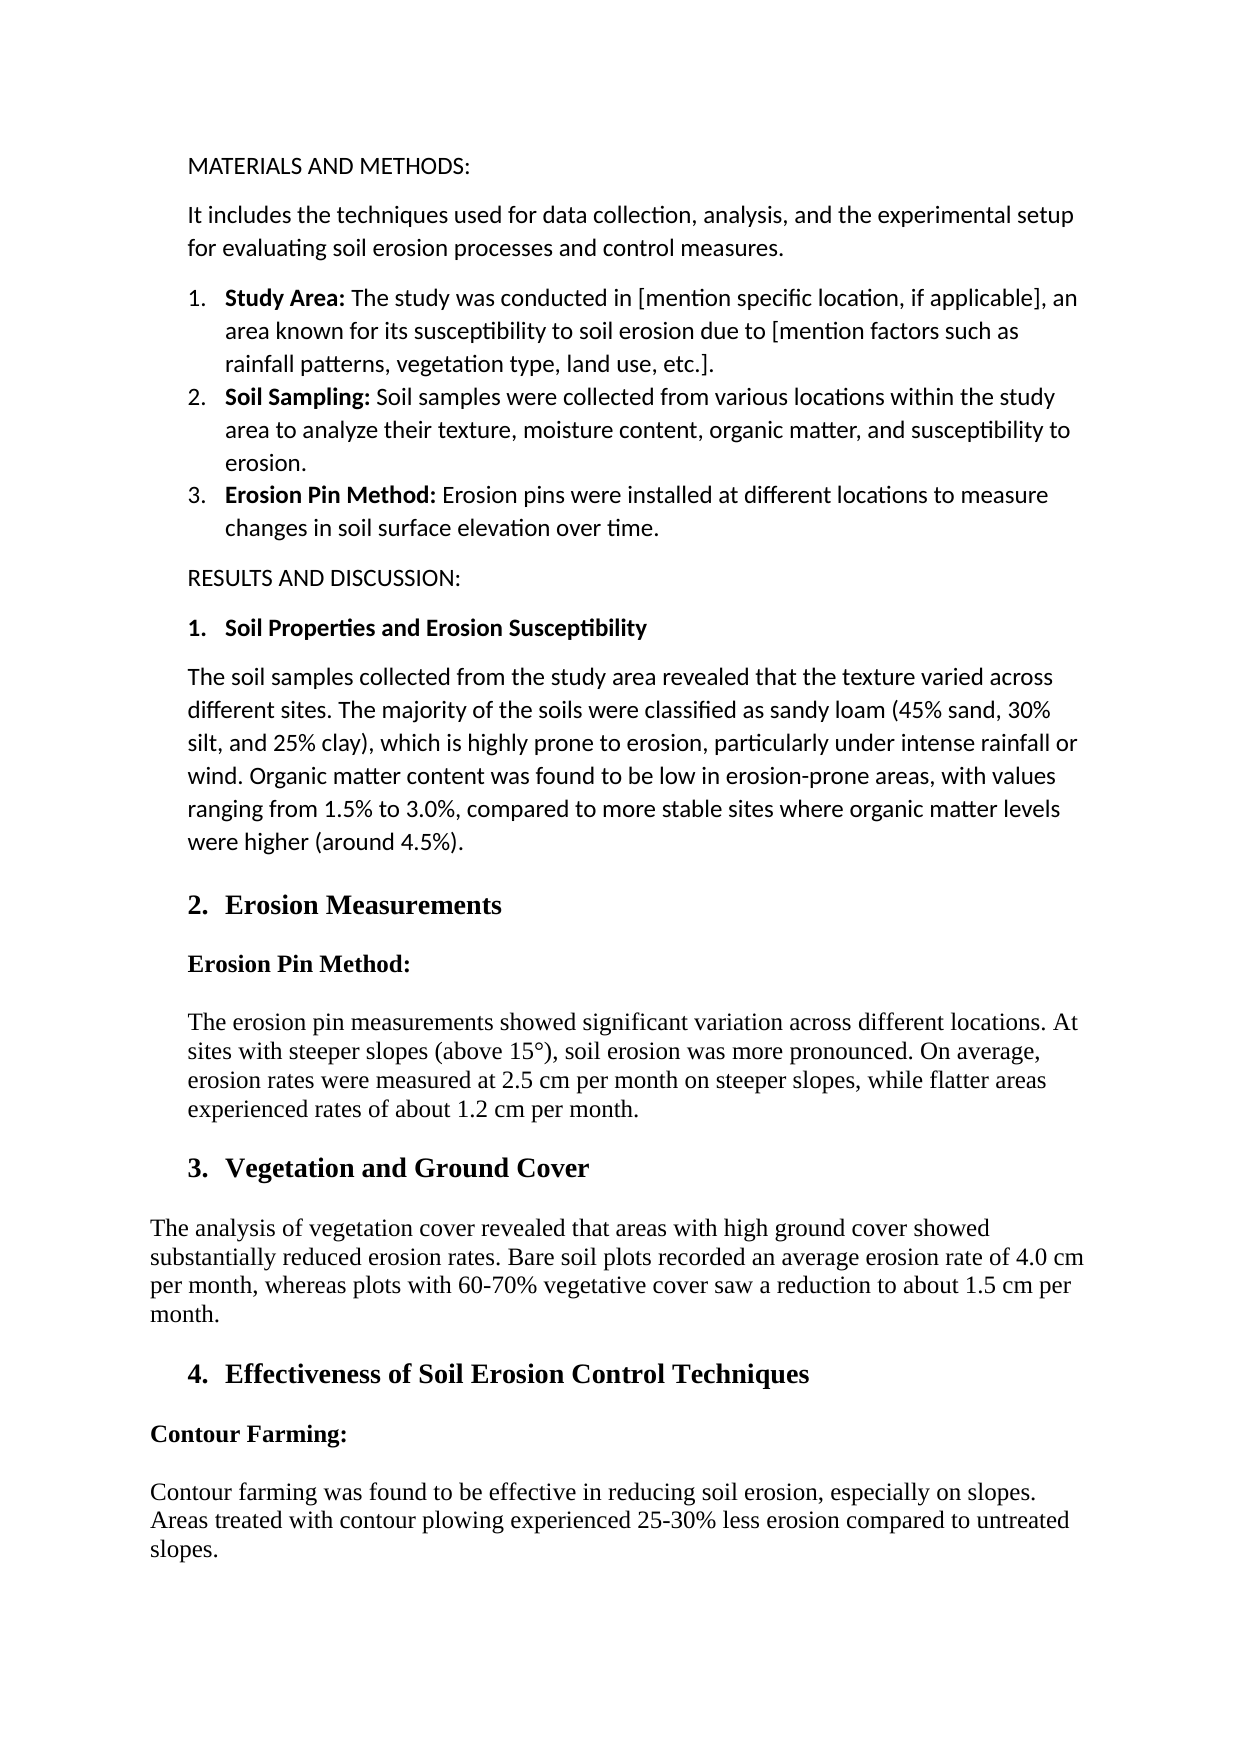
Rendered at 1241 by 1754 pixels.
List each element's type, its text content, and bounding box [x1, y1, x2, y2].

list Erosion Measurements [187, 888, 1090, 920]
text The erosion pin measurements showed significant variation across different locations. At sites with steeper slopes (above 15°), soil erosion was more pronounced. On average, erosion rates were measured at 2.5 cm per month on steeper slopes, while flatter areas experienced rates of about 1.2 cm per month. [187, 1007, 1090, 1122]
text The soil samples collected from the study area revealed that the texture varied across different sites. The majority of the soils were classified as sandy loam (45% sand, 30% silt, and 25% clay), which is highly prone to erosion, particularly under intense rainfall or wind. Organic matter content was found to be low in erosion-prone areas, with values ranging from 1.5% to 3.0%, compared to more stable sites where organic matter levels were higher (around 4.5%). [187, 661, 1090, 856]
text MATERIALS AND METHODS: [187, 150, 1090, 181]
subtitle Effectiveness of Soil Erosion Control Techniques [187, 1357, 1090, 1390]
list Study Area: The study was conducted in [mention specific location, if applicable], an area known for its susceptibility to soil erosion due to [mention factors such as rainfall patterns, vegetation type, land use, etc.]. [187, 282, 1090, 378]
text Contour farming was found to be effective in reducing soil erosion, especially on slopes. Areas treated with contour plowing experienced 25-30% less erosion compared to untreated slopes. [150, 1477, 1090, 1563]
list Soil Properties and Erosion Susceptibility [187, 612, 1090, 642]
text It includes the techniques used for data collection, analysis, and the experimental setup for evaluating soil erosion processes and control measures. [187, 199, 1090, 263]
subtitle Contour Farming: [150, 1419, 1090, 1448]
subtitle Vegetation and Ground Cover [187, 1152, 1090, 1184]
text The analysis of vegetation cover revealed that areas with high ground cover showed substantially reduced erosion rates. Bare soil plots recorded an average erosion rate of 4.0 cm per month, whereas plots with 60-70% vegetative cover saw a reduction to about 1.5 cm per month. [150, 1213, 1090, 1328]
list Soil Sampling: Soil samples were collected from various locations within the study area to analyze their texture, moisture content, organic matter, and susceptibility to erosion. [187, 381, 1090, 477]
text Erosion Pin Method: [187, 949, 1090, 978]
text RESULTS AND DISCUSSION: [187, 562, 1090, 593]
list Erosion Pin Method: Erosion pins were installed at different locations to measure changes in soil surface elevation over time. [187, 479, 1090, 543]
